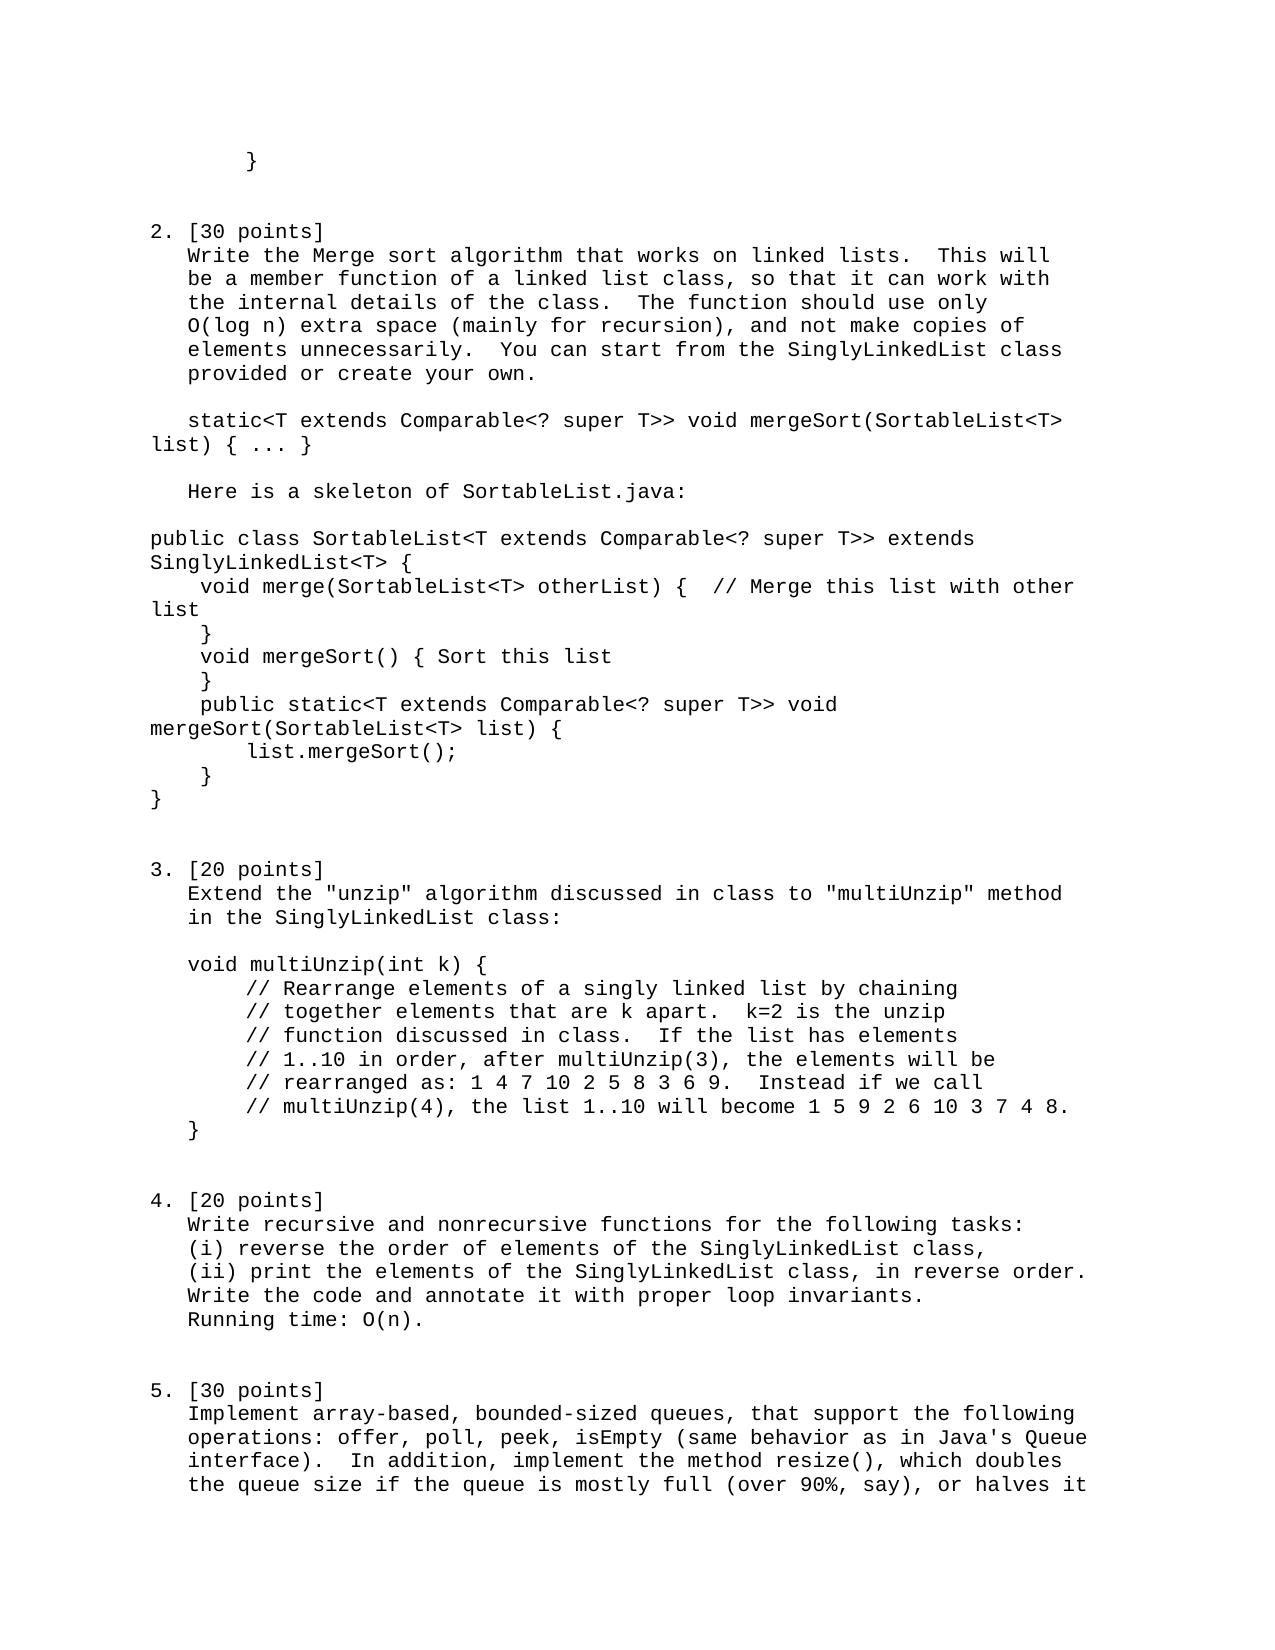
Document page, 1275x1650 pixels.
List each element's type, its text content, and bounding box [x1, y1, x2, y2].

text Here is a skeleton of SortableList.java: [150, 481, 1125, 505]
text 3. [20 points] [150, 859, 1125, 883]
text O(log n) extra space (mainly for recursion), and not make copies of [150, 316, 1125, 339]
text public static<T extends Comparable<? super T>> void mergeSort(SortableList<T> list) { [150, 694, 1125, 741]
text } [150, 623, 1125, 647]
text list.mergeSort(); [150, 741, 1125, 765]
text // rearranged as: 1 4 7 10 2 5 8 3 6 9. Instead if we call [150, 1072, 1125, 1096]
text } [150, 765, 1125, 788]
text } [150, 788, 1125, 812]
text 4. [20 points] [150, 1190, 1125, 1214]
text Implement array-based, bounded-sized queues, that support the following [150, 1403, 1125, 1427]
text // multiUnzip(4), the list 1..10 will become 1 5 9 2 6 10 3 7 4 8. [150, 1096, 1125, 1119]
text } [150, 670, 1125, 694]
text be a member function of a linked list class, so that it can work with [150, 268, 1125, 292]
text 5. [30 points] [150, 1379, 1125, 1403]
text interface). In addition, implement the method resize(), which doubles [150, 1451, 1125, 1474]
text // Rearrange elements of a singly linked list by chaining [150, 978, 1125, 1001]
text void mergeSort() { Sort this list [150, 647, 1125, 670]
text // 1..10 in order, after multiUnzip(3), the elements will be [150, 1048, 1125, 1072]
text Extend the "unzip" algorithm discussed in class to "multiUnzip" method [150, 883, 1125, 907]
text elements unnecessarily. You can start from the SinglyLinkedList class [150, 339, 1125, 363]
text operations: offer, poll, peek, isEmpty (same behavior as in Java's Queue [150, 1427, 1125, 1451]
text provided or create your own. [150, 363, 1125, 386]
text static<T extends Comparable<? super T>> void mergeSort(SortableList<T> list) { ... } [150, 410, 1125, 457]
text in the SinglyLinkedList class: [150, 907, 1125, 930]
text public class SortableList<T extends Comparable<? super T>> extends SinglyLinkedList<T> { [150, 528, 1125, 576]
text // together elements that are k apart. k=2 is the unzip [150, 1001, 1125, 1025]
text // function discussed in class. If the list has elements [150, 1025, 1125, 1048]
text } [150, 150, 1125, 174]
text void multiUnzip(int k) { [150, 954, 1125, 978]
text void merge(SortableList<T> otherList) { // Merge this list with other list [150, 576, 1125, 623]
text (i) reverse the order of elements of the SinglyLinkedList class, [150, 1238, 1125, 1261]
text Running time: O(n). [150, 1309, 1125, 1332]
text (ii) print the elements of the SinglyLinkedList class, in reverse order. [150, 1261, 1125, 1285]
text Write the Merge sort algorithm that works on linked lists. This will [150, 244, 1125, 268]
text Write recursive and nonrecursive functions for the following tasks: [150, 1214, 1125, 1238]
text the queue size if the queue is mostly full (over 90%, say), or halves it [150, 1474, 1125, 1498]
text 2. [30 points] [150, 221, 1125, 244]
text } [150, 1119, 1125, 1143]
text the internal details of the class. The function should use only [150, 292, 1125, 316]
text Write the code and annotate it with proper loop invariants. [150, 1285, 1125, 1309]
